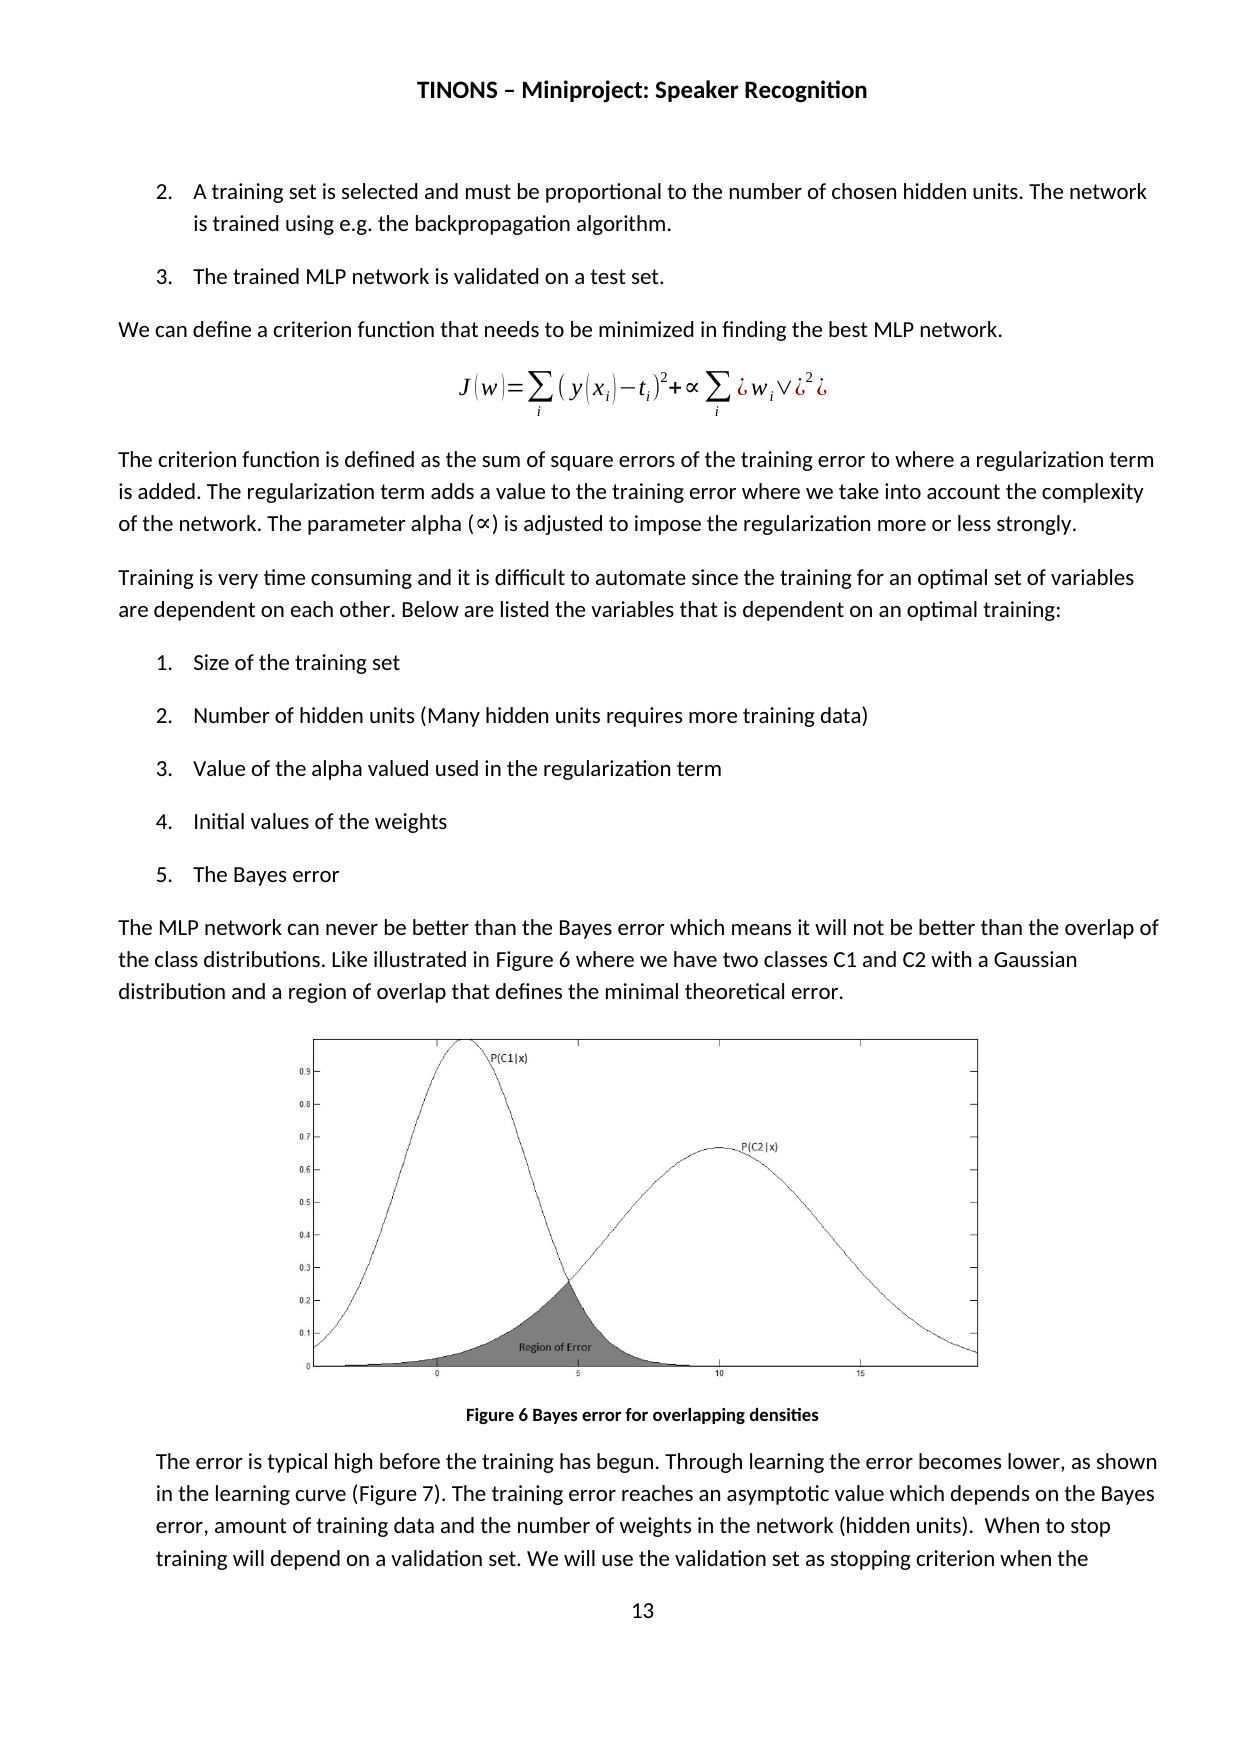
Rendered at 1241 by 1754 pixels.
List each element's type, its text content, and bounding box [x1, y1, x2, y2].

list A training set is selected and must be proportional to the number of chosen hidden units. The network is trained using e.g. the backpropagation algorithm. [156, 177, 1167, 237]
text The criterion function is defined as the sum of square errors of the training error to where a regularization term is added. The regularization term adds a value to the training error where we take into account the complexity of the network. The parameter alpha () is adjusted to impose the regularization more or less strongly. [118, 445, 1167, 538]
list The Bayes error [156, 860, 1167, 888]
list Value of the alpha valued used in the regularization term [156, 754, 1167, 782]
text We can define a criterion function that needs to be minimized in finding the best MLP network. [118, 315, 1167, 343]
text The MLP network can never be better than the Bayes error which means it will not be better than the overlap of the class distributions. Like illustrated in Figure 6 where we have two classes C1 and C2 with a Gaussian distribution and a region of overlap that defines the minimal theoretical error. [118, 913, 1167, 1005]
list Initial values of the weights [156, 807, 1167, 835]
list Size of the training set [156, 648, 1167, 676]
list The trained MLP network is validated on a test set. [156, 262, 1167, 290]
list Number of hidden units (Many hidden units requires more training data) [156, 701, 1167, 729]
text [156, 1447, 1167, 1572]
picture [297, 1030, 987, 1379]
text Figure 6 Bayes error for overlapping densities [118, 1403, 1167, 1426]
text Training is very time consuming and it is difficult to automate since the training for an optimal set of variables are dependent on each other. Below are listed the variables that is dependent on an optimal training: [118, 563, 1167, 623]
